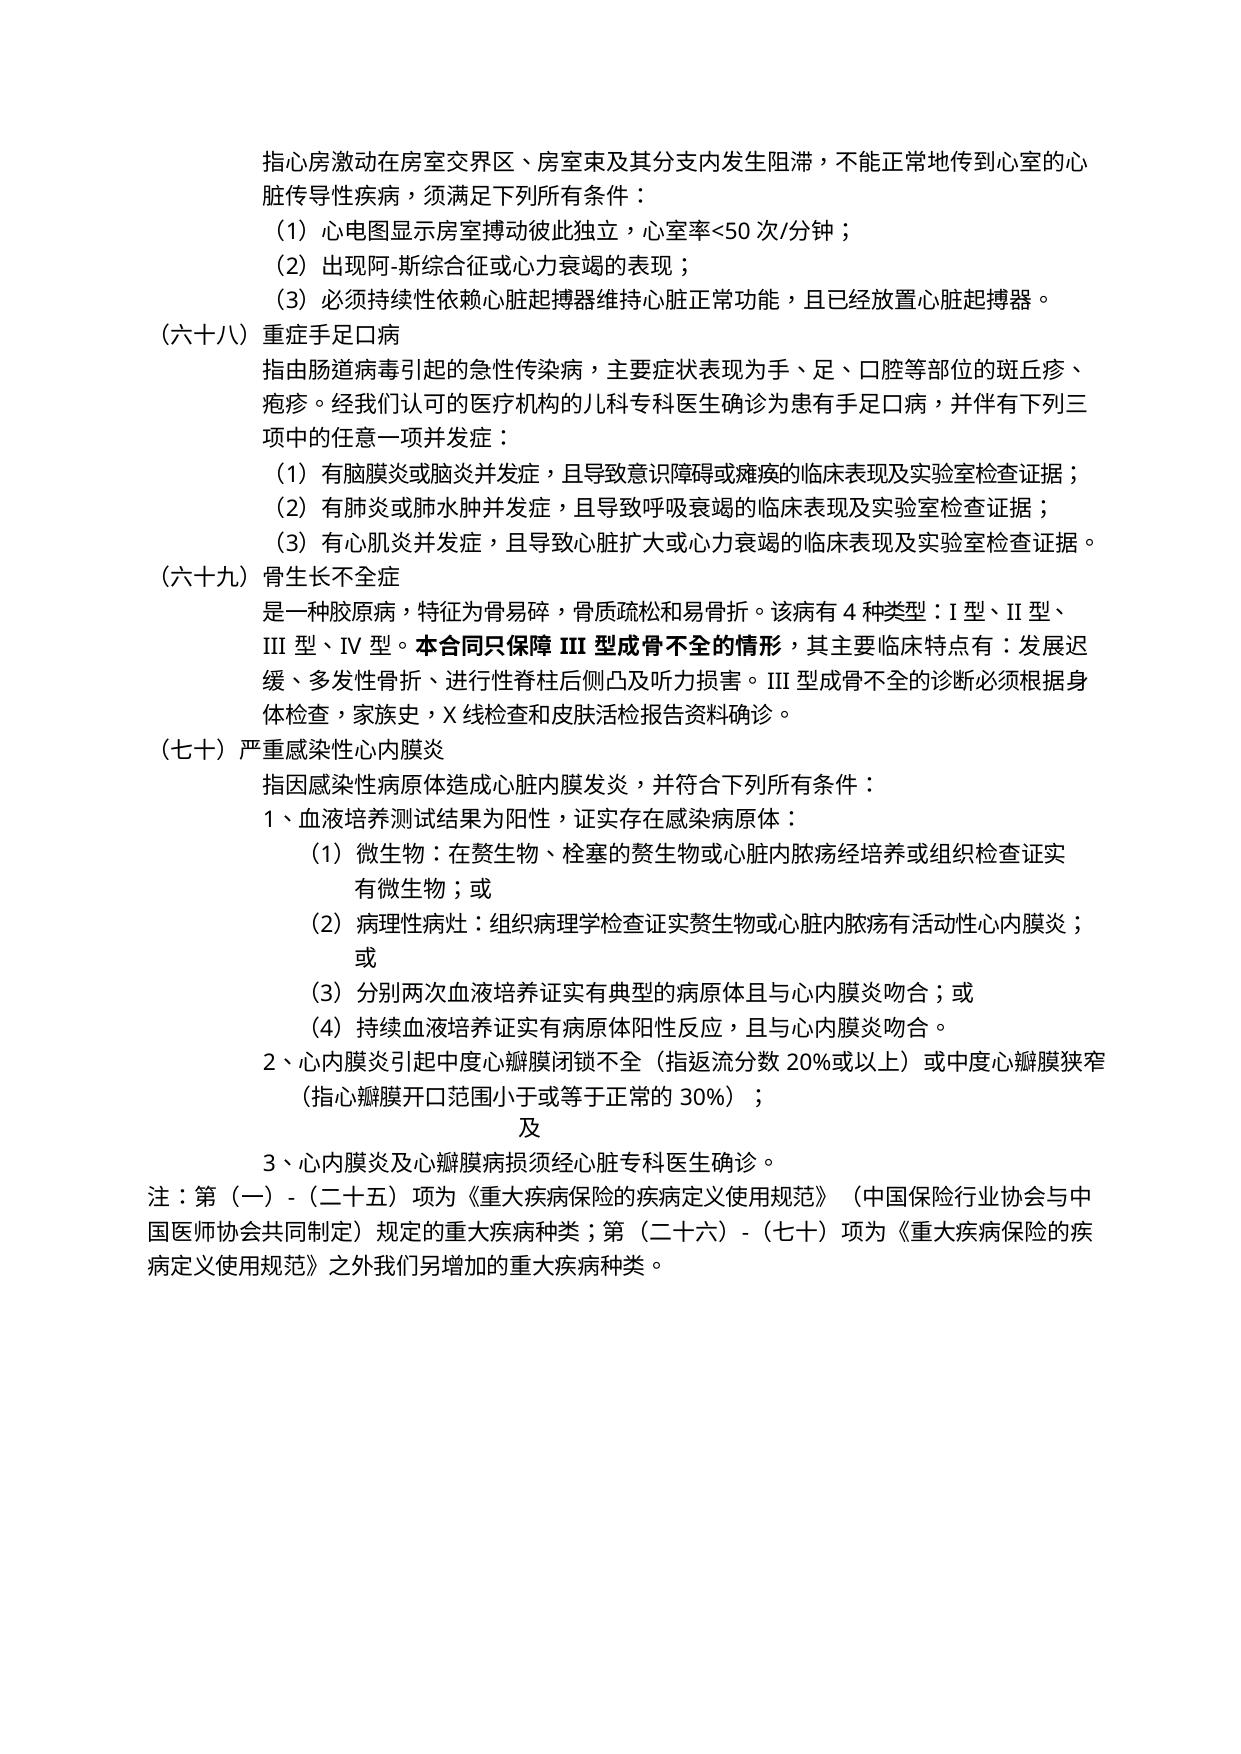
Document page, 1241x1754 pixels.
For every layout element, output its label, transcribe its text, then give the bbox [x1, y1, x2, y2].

text （2）病理性病灶：组织病理学检查证实赘生物或心脏内脓疡有活动性心内膜炎； 或 [297, 908, 1104, 973]
text （2）出现阿-斯综合征或心力衰竭的表现； [263, 250, 1115, 281]
text （七十）严重感染性心内膜炎 [148, 734, 1115, 765]
text 指心房激动在房室交界区、房室束及其分支内发生阻滞，不能正常地传到心室的心脏传导性疾病，须满足下列所有条件： [263, 146, 1088, 211]
text （六十八）重症手足口病 [148, 319, 1115, 350]
text （3）分别两次血液培养证实有典型的病原体且与心内膜炎吻合；或 [297, 977, 1115, 1008]
text 2、心内膜炎引起中度心瓣膜闭锁不全（指返流分数 20%或以上）或中度心瓣膜狭窄 [263, 1046, 1115, 1077]
text （1）有脑膜炎或脑炎并发症，且导致意识障碍或瘫痪的临床表现及实验室检查证据； [263, 458, 1115, 489]
text 注：第（一）-（二十五）项为《重大疾病保险的疾病定义使用规范》（中国保险行业协会与中国医师协会共同制定）规定的重大疾病种类；第（二十六）-（七十）项为《重大疾病保险的疾病定义使用规范》之外我们另增加的重大疾病种类。 [148, 1181, 1093, 1281]
text （1）心电图显示房室搏动彼此独立，心室率<50 次/分钟； [263, 215, 1115, 247]
text 指由肠道病毒引起的急性传染病，主要症状表现为手、足、口腔等部位的斑丘疹、疱疹。经我们认可的医疗机构的儿科专科医生确诊为患有手足口病，并伴有下列三项中的任意一项并发症： [263, 354, 1088, 454]
text （3）必须持续性依赖心脏起搏器维持心脏正常功能，且已经放置心脏起搏器。 [263, 284, 1115, 316]
text （4）持续血液培养证实有病原体阳性反应，且与心内膜炎吻合。 [297, 1012, 1115, 1043]
text （2）有肺炎或肺水肿并发症，且导致呼吸衰竭的临床表现及实验室检查证据； [263, 492, 1115, 523]
text （指心瓣膜开口范围小于或等于正常的 30%）；及 [286, 1081, 773, 1143]
text 3、心内膜炎及心瓣膜病损须经心脏专科医生确诊。 [263, 1147, 1115, 1178]
text 1、血液培养测试结果为阳性，证实存在感染病原体： [263, 803, 1115, 834]
text （3）有心肌炎并发症，且导致心脏扩大或心力衰竭的临床表现及实验室检查证据。 [263, 527, 1115, 558]
text III 型、IV 型。本合同只保障 III 型成骨不全的情形，其主要临床特点有：发展迟缓、多发性骨折、进行性脊柱后侧凸及听力损害。III 型成骨不全的诊断必须根据身体检查，家族史，X 线检查和皮肤活检报告资料确诊。 [263, 630, 1089, 730]
text （1）微生物：在赘生物、栓塞的赘生物或心脏内脓疡经培养或组织检查证实有微生物；或 [297, 838, 1088, 904]
text （六十九）骨生长不全症 [148, 561, 1115, 593]
text 指因感染性病原体造成心脏内膜发炎，并符合下列所有条件： [263, 769, 1115, 800]
text 是一种胶原病，特征为骨易碎，骨质疏松和易骨折。该病有 4 种类型：I 型、II 型、 [263, 596, 1115, 627]
